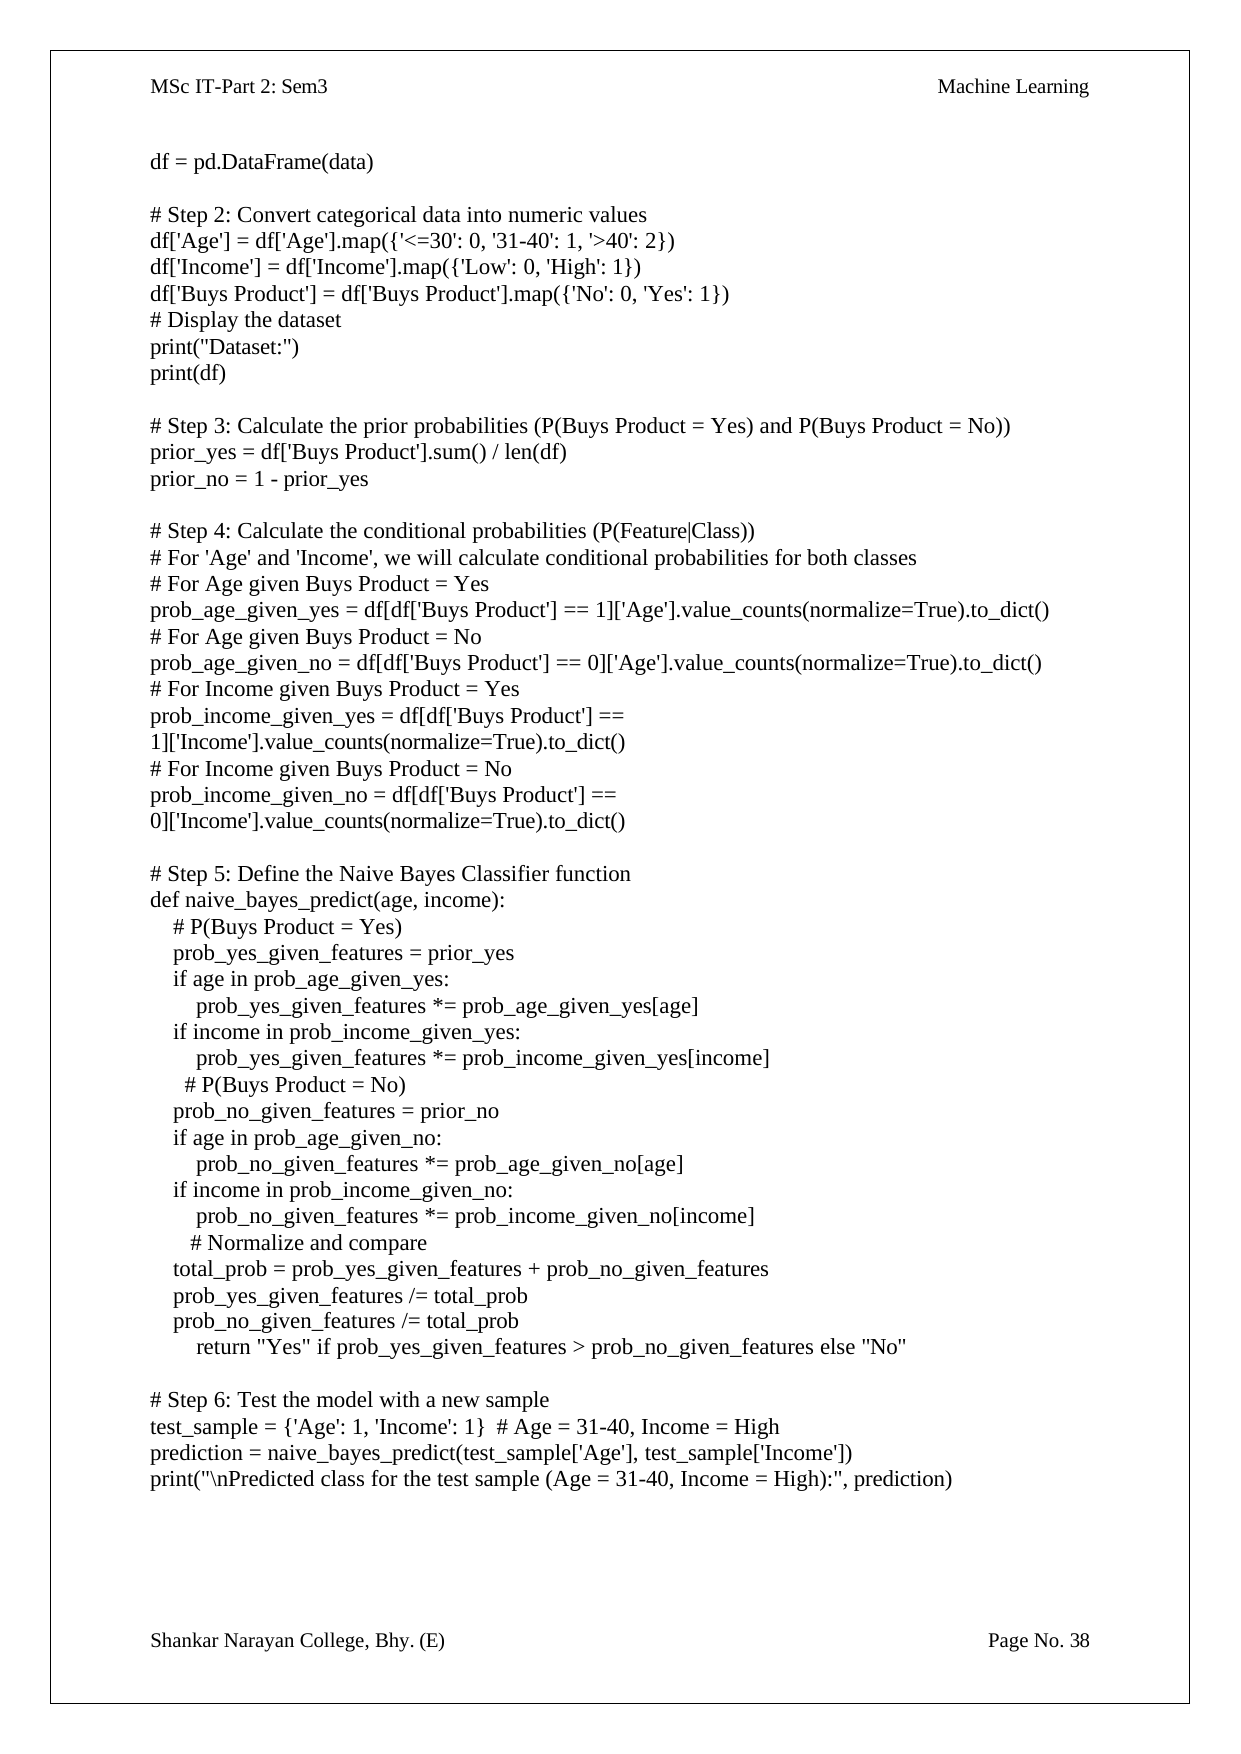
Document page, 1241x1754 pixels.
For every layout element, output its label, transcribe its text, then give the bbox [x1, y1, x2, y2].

text prob_age_given_yes = df[df['Buys Product'] == 1]['Age'].value_counts(normalize=True).to_dict() # For Age given Buys Product = No [150, 596, 1055, 649]
text # Step 5: Define the Naive Bayes Classifier function def naive_bayes_predict(age, income): [150, 860, 644, 913]
text df = pd.DataFrame(data) [150, 148, 1137, 175]
text return "Yes" if prob_yes_given_features > prob_no_given_features else "No" [196, 1334, 1137, 1360]
text prob_yes_given_features *= prob_income_given_yes[income] # P(Buys Product = No) [184, 1044, 776, 1097]
text # P(Buys Product = Yes) prob_yes_given_features = prior_yes if age in prob_age_given_yes: [173, 913, 523, 992]
text # For 'Age' and 'Income', we will calculate conditional probabilities for both classes # For Age given Buys Product = Yes [150, 544, 922, 596]
text df['Income'] = df['Income'].map({'Low': 0, 'High': 1}) [150, 254, 1137, 280]
text # Step 3: Calculate the prior probabilities (P(Buys Product = Yes) and P(Buys Product = No)) prior_yes = df['Buys Product'].sum() / len(df) [150, 412, 1065, 464]
text total_prob = prob_yes_given_features + prob_no_given_features prob_yes_given_features /= total_prob [173, 1255, 848, 1308]
text prob_no_given_features *= prob_income_given_no[income] # Normalize and compare [190, 1203, 761, 1255]
text prob_yes_given_features *= prob_age_given_yes[age] if income in prob_income_given_yes: [173, 992, 707, 1044]
text df['Buys Product'] = df['Buys Product'].map({'No': 0, 'Yes': 1}) # Display the dataset [150, 280, 734, 333]
text prob_no_given_features /= total_prob [173, 1308, 1137, 1334]
text test_sample = {'Age': 1, 'Income': 1} # Age = 31-40, Income = High prediction = naive_bayes_predict(test_sample['Age'], test_sample['Income']) [150, 1413, 869, 1466]
text print("Dataset:") print(df) [150, 333, 346, 386]
text # Step 6: Test the model with a new sample [150, 1386, 1137, 1413]
text print("\nPredicted class for the test sample (Age = 31-40, Income = High):", prediction) [150, 1466, 1137, 1492]
text prob_income_given_yes = df[df['Buys Product'] == 1]['Income'].value_counts(normalize=True).to_dict() # For Income given Buys Product = No prob_income_given_no = df[df['Buys Product'] == 0]['Income'].value_counts(normalize=True).to_dict() [150, 702, 636, 834]
text prob_no_given_features = prior_no if age in prob_age_given_no: [173, 1097, 508, 1150]
text prior_no = 1 - prior_yes [150, 464, 1137, 491]
text # Step 2: Convert categorical data into numeric values df['Age'] = df['Age'].map({'<=30': 0, '31-40': 1, '>40': 2}) [150, 201, 726, 254]
text prob_no_given_features *= prob_age_given_no[age] if income in prob_income_given_no: [173, 1150, 692, 1203]
text # Step 4: Calculate the conditional probabilities (P(Feature|Class)) [150, 517, 1137, 544]
text prob_age_given_no = df[df['Buys Product'] == 0]['Age'].value_counts(normalize=True).to_dict() # For Income given Buys Product = Yes [150, 649, 1047, 702]
